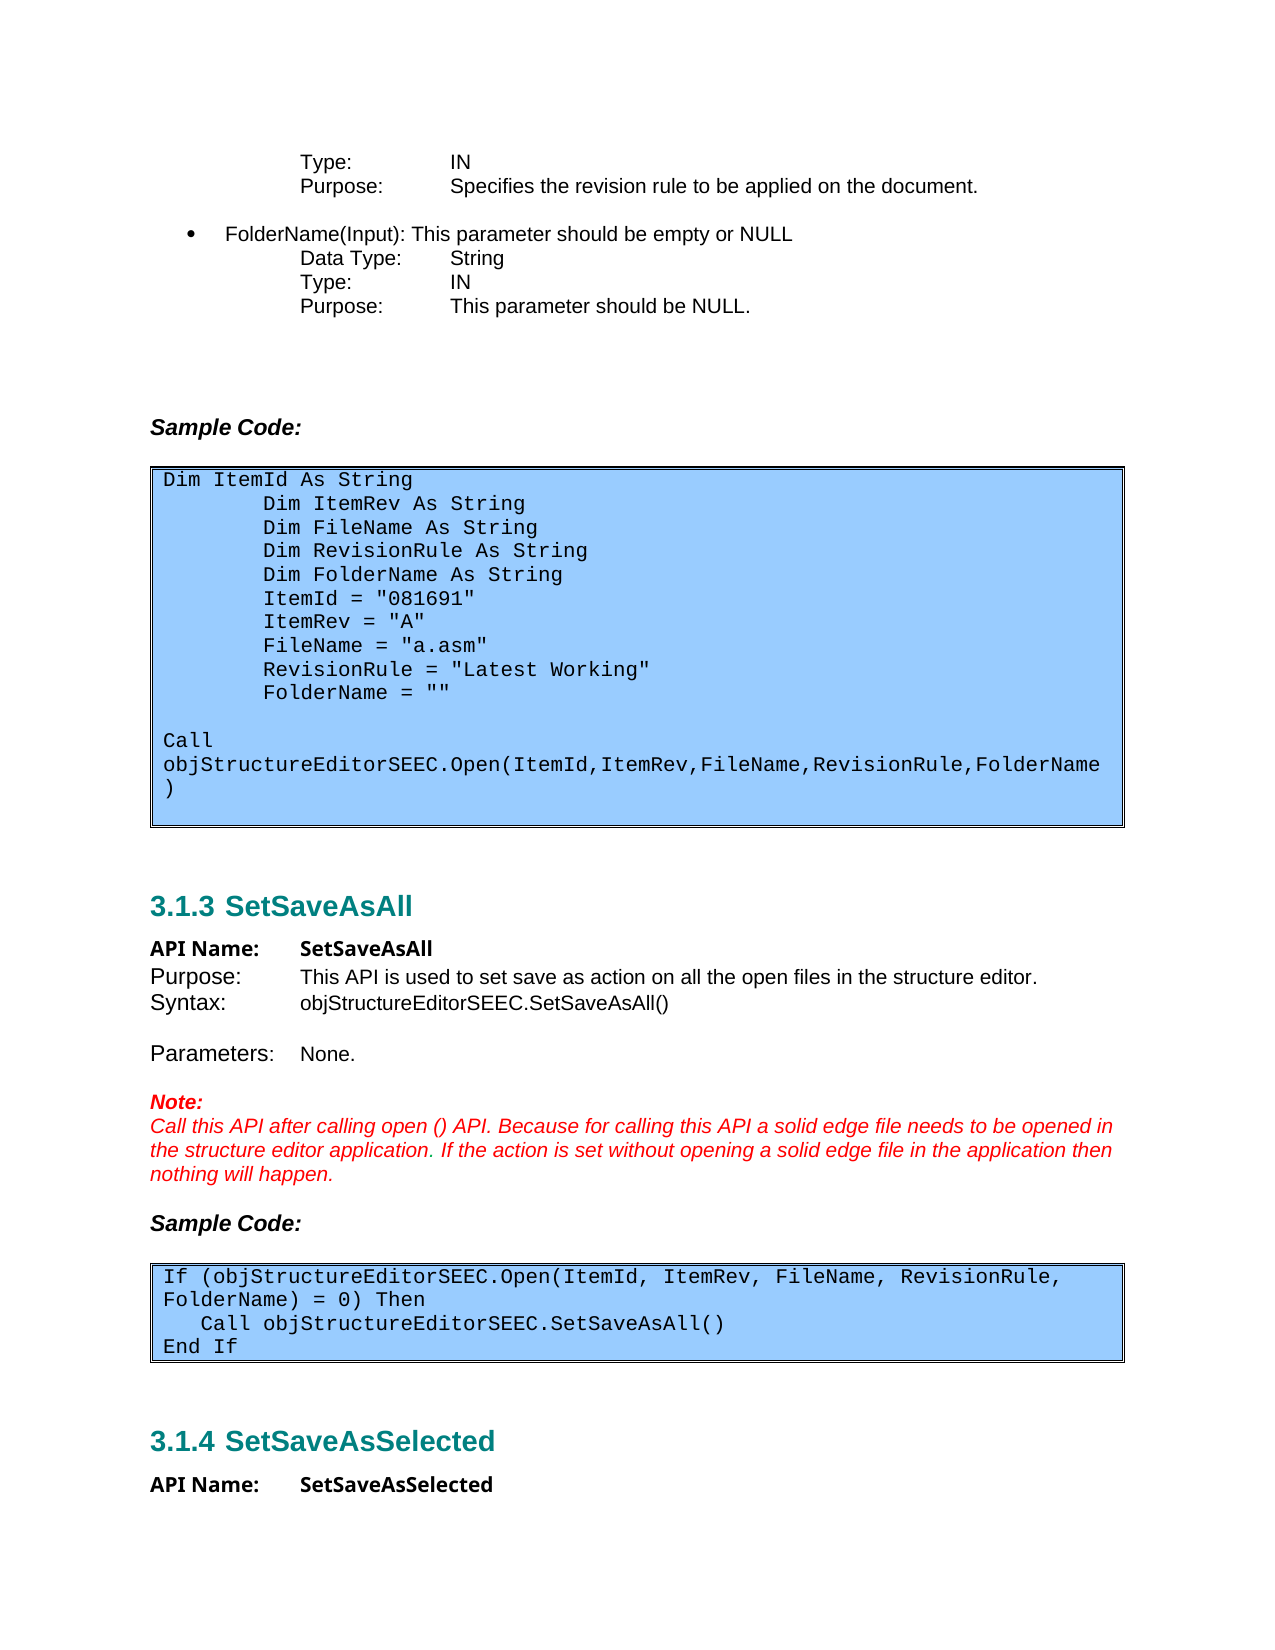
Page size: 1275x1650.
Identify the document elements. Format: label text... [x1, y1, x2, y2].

text Type: IN [300, 150, 1125, 174]
subtitle SetSaveAsAll [150, 888, 1125, 922]
text API Name: SetSaveAsAll [150, 934, 1125, 963]
text Type: IN [150, 270, 1125, 294]
subtitle SetSaveAsSelected [150, 1424, 1125, 1457]
text Purpose: Specifies the revision rule to be applied on the document. [300, 174, 1125, 198]
text Purpose: This API is used to set save as action on all the open files in the structure editor. [150, 963, 1125, 989]
text Syntax: objStructureEditorSEEC.SetSaveAsAll() [150, 989, 1125, 1016]
text API Name: SetSaveAsSelected [150, 1470, 1125, 1498]
text Parameters: None. [150, 1040, 1125, 1066]
text Sample Code: [150, 1210, 1125, 1236]
table_header Dim ItemId As String Dim ItemRev As String Dim FileName As String Dim RevisionRule As String Dim FolderName As String ItemId = "081691" ItemRev = "A" FileName = "a.asm" RevisionRule = "Latest Working" FolderName = "" Call objStructureEditorSEEC.Open(ItemId,ItemRev,FileName,RevisionRule,FolderName) [153, 470, 1122, 825]
table_header If (objStructureEditorSEEC.Open(ItemId, ItemRev, FileName, RevisionRule, FolderName) = 0) Then Call objStructureEditorSEEC.SetSaveAsAll() End If [153, 1266, 1122, 1360]
text Sample Code: [150, 414, 1125, 440]
text Purpose: This parameter should be NULL. [150, 294, 1125, 318]
text Note: [150, 1090, 1125, 1114]
text Data Type: String [300, 246, 1125, 270]
list FolderName(Input): This parameter should be empty or NULL [187, 222, 1125, 246]
text Call this API after calling open () API. Because for calling this API a solid edge file needs to be opened in the structure editor application. If the action is set without opening a solid edge file in the application then nothing will happen. [150, 1114, 1125, 1186]
